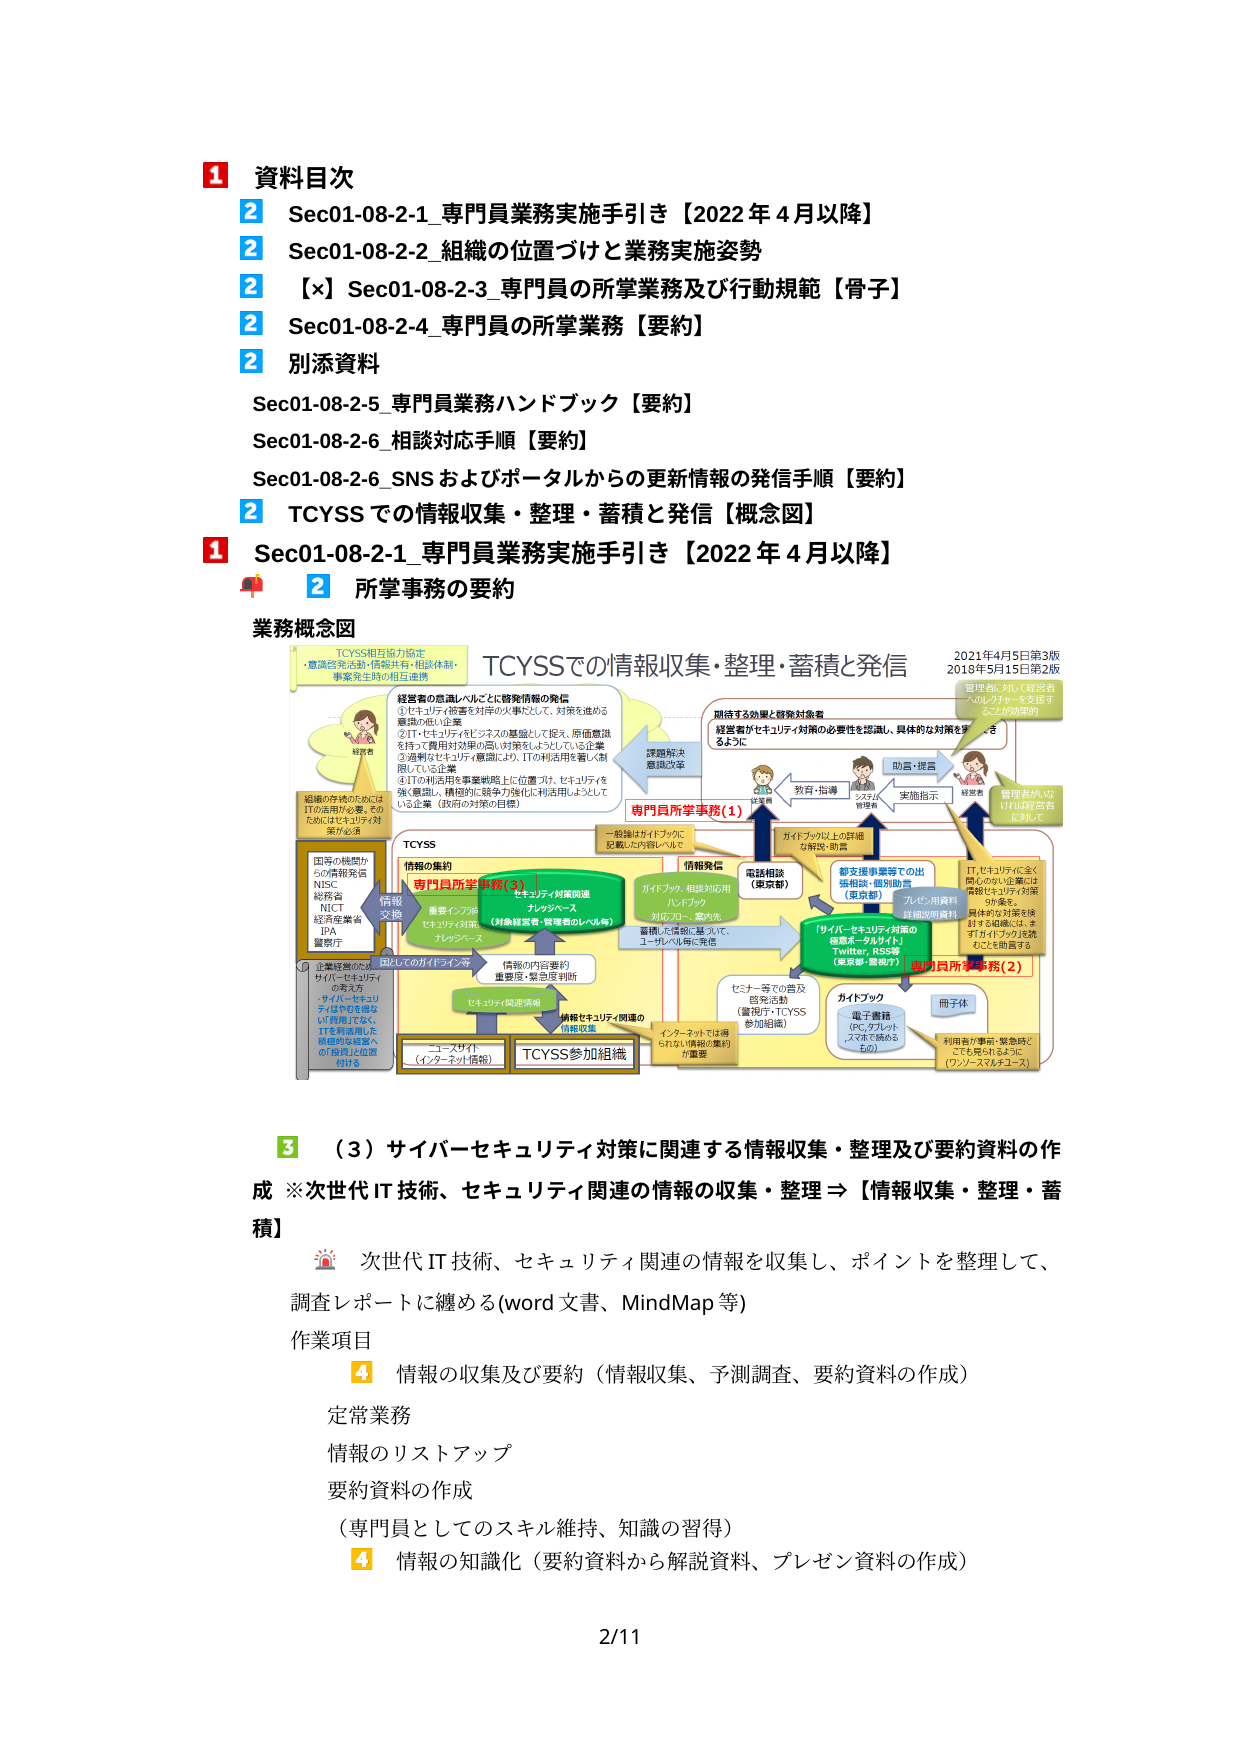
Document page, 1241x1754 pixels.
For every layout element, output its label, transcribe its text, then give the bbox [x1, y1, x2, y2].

picture [277, 1136, 298, 1158]
picture [351, 1548, 373, 1570]
subtitle 業務概念図 [252, 608, 1063, 646]
picture [203, 162, 228, 188]
list 情報の収集及び要約（情報収集、予測調査、要約資料の作成） [327, 1358, 1063, 1396]
subtitle Sec01-08-2-2_組織の位置づけと業務実施姿勢 [215, 233, 1058, 271]
subtitle 【×】Sec01-08-2-3_専門員の所掌業務及び行動規範【骨子】 [215, 271, 1058, 308]
picture [203, 537, 228, 563]
picture [240, 236, 263, 260]
list 次世代IT技術、セキュリティ関連の情報を収集し、ポイントを整理して、調査レポートに纏める(word文書、MindMap等) [290, 1246, 1063, 1321]
subtitle Sec01-08-2-1_専門員業務実施手引き【2022年4月以降】 [215, 196, 1058, 233]
subtitle TCYSSでの情報収集・整理・蓄積と発信【概念図】 [215, 496, 1058, 533]
subtitle Sec01-08-2-1_専門員業務実施手引き【2022年4月以降】 [177, 533, 1063, 571]
picture [240, 311, 263, 335]
subtitle 所掌事務の要約 [215, 571, 1058, 608]
subtitle （３）サイバーセキュリティ対策に関連する情報収集・整理及び要約資料の作成 ※次世代IT技術、セキュリティ関連の情報の収集・整理 ⇒【情報収集・整理・蓄積】 [252, 1133, 1063, 1246]
list 要約資料の作成 [327, 1471, 1063, 1508]
subtitle Sec01-08-2-5_専門員業務ハンドブック【要約】 [252, 383, 1063, 421]
picture [306, 574, 330, 598]
picture [240, 274, 263, 298]
picture [289, 645, 1063, 1080]
picture [240, 499, 263, 523]
list （専門員としてのスキル維持、知識の習得） [327, 1508, 1063, 1546]
picture [240, 199, 263, 223]
picture [351, 1361, 373, 1383]
picture [240, 349, 263, 373]
list 情報のリストアップ [327, 1433, 1063, 1471]
list 情報の知識化（要約資料から解説資料、プレゼン資料の作成） [327, 1546, 1063, 1583]
picture [314, 1248, 336, 1270]
list 定常業務 [327, 1396, 1063, 1433]
subtitle Sec01-08-2-6_相談対応手順【要約】 [252, 421, 1063, 458]
subtitle 資料目次 [177, 158, 1063, 196]
list 作業項目 [290, 1321, 1063, 1358]
subtitle Sec01-08-2-6_SNSおよびポータルからの更新情報の発信手順【要約】 [252, 458, 1063, 496]
subtitle Sec01-08-2-4_専門員の所掌業務【要約】 [215, 308, 1058, 346]
picture [240, 574, 263, 598]
subtitle 別添資料 [215, 346, 1058, 383]
